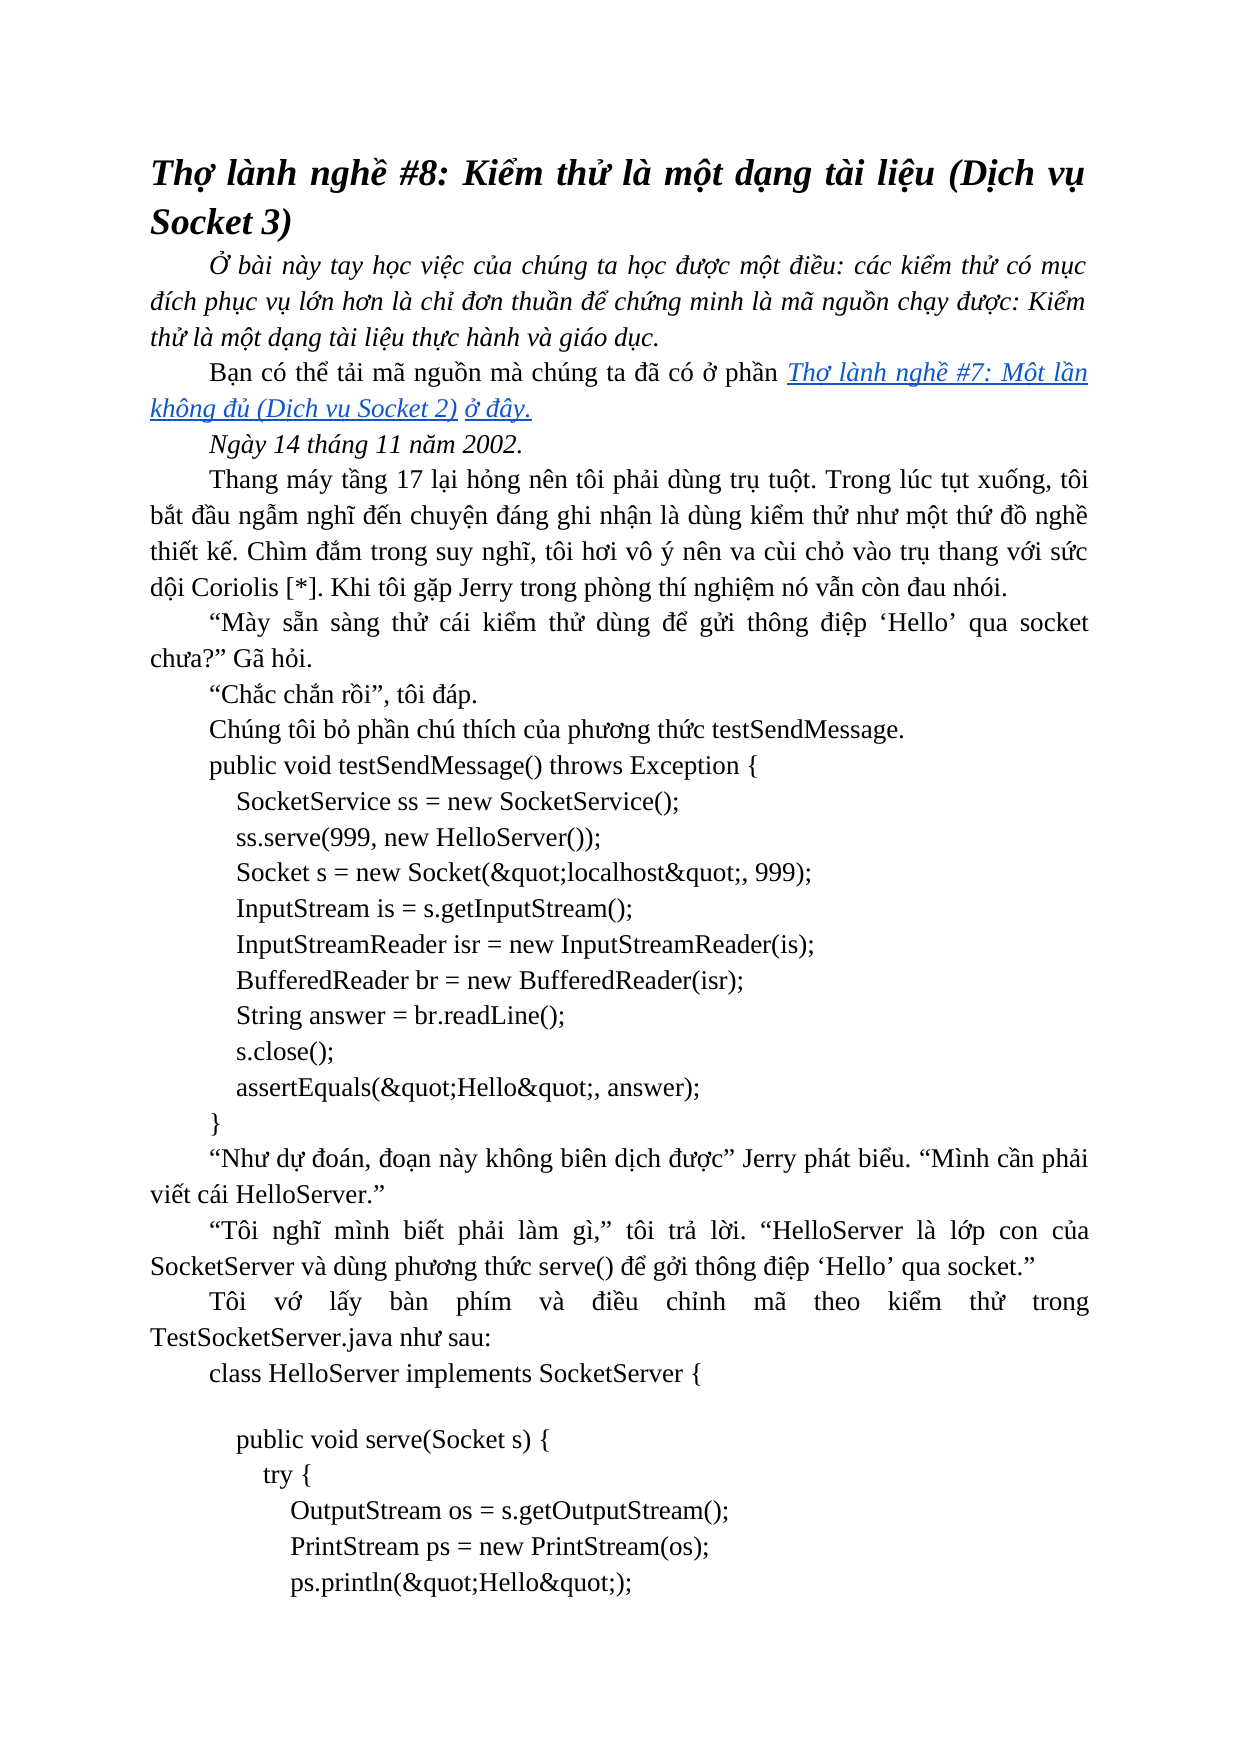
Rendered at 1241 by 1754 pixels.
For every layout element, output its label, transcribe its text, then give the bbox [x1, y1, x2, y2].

text Ở bài này tay học việc của chúng ta học được một điều: các kiểm thử có mục đích phục vụ lớn hơn là chỉ đơn thuần để chứng minh là mã nguồn chạy được: Kiểm thử là một dạng tài liệu thực hành và giáo dục. [150, 249, 1090, 352]
text String answer = br.readLine(); [150, 999, 1090, 1031]
text try { [150, 1458, 1090, 1489]
text “Chắc chắn rồi”, tôi đáp. [150, 678, 1090, 709]
text InputStream is = s.getInputStream(); [150, 892, 1090, 923]
text } [150, 1107, 1090, 1138]
text “Như dự đoán, đoạn này không biên dịch được” Jerry phát biểu. “Mình cần phải viết cái HelloServer.” [150, 1142, 1090, 1209]
text ps.println(&quot;Hello&quot;); [150, 1566, 1090, 1597]
text Thợ lành nghề #8: Kiểm thử là một dạng tài liệu (Dịch vụ Socket 3) [150, 150, 1090, 243]
text InputStreamReader isr = new InputStreamReader(is); [150, 928, 1090, 959]
text public void testSendMessage() throws Exception { [150, 749, 1090, 781]
text assertEquals(&quot;Hello&quot;, answer); [150, 1071, 1090, 1102]
text OutputStream os = s.getOutputStream(); [150, 1494, 1090, 1525]
text public void serve(Socket s) { [150, 1423, 1090, 1454]
text Tôi vớ lấy bàn phím và điều chỉnh mã theo kiểm thử trong TestSocketServer.java như sau: [150, 1285, 1090, 1352]
text Chúng tôi bỏ phần chú thích của phương thức testSendMessage. [150, 714, 1090, 745]
text Ngày 14 tháng 11 năm 2002. [150, 428, 1090, 459]
text s.close(); [150, 1035, 1090, 1066]
text Thang máy tầng 17 lại hỏng nên tôi phải dùng trụ tuột. Trong lúc tụt xuống, tôi bắt đầu ngẫm nghĩ đến chuyện đáng ghi nhận là dùng kiểm thử như một thứ đồ nghề thiết kế. Chìm đắm trong suy nghĩ, tôi hơi vô ý nên va cùi chỏ vào trụ thang với sức dội Coriolis [*]. Khi tôi gặp Jerry trong phòng thí nghiệm nó vẫn còn đau nhói. [150, 463, 1090, 602]
text “Mày sẵn sàng thử cái kiểm thử dùng để gửi thông điệp ‘Hello’ qua socket chưa?” Gã hỏi. [150, 606, 1090, 673]
text Socket s = new Socket(&quot;localhost&quot;, 999); [150, 857, 1090, 888]
text SocketService ss = new SocketService(); [150, 785, 1090, 816]
text ss.serve(999, new HelloServer()); [150, 821, 1090, 852]
text “Tôi nghĩ mình biết phải làm gì,” tôi trả lời. “HelloServer là lớp con của SocketServer và dùng phương thức serve() để gởi thông điệp ‘Hello’ qua socket.” [150, 1214, 1090, 1281]
text PrintStream ps = new PrintStream(os); [150, 1530, 1090, 1561]
text Bạn có thể tải mã nguồn mà chúng ta đã có ở phần Thợ lành nghề #7: Một lần không đủ (Dịch vụ Socket 2) ở đây. [150, 356, 1090, 423]
text class HelloServer implements SocketServer { [150, 1357, 1090, 1388]
text BufferedReader br = new BufferedReader(isr); [150, 964, 1090, 995]
